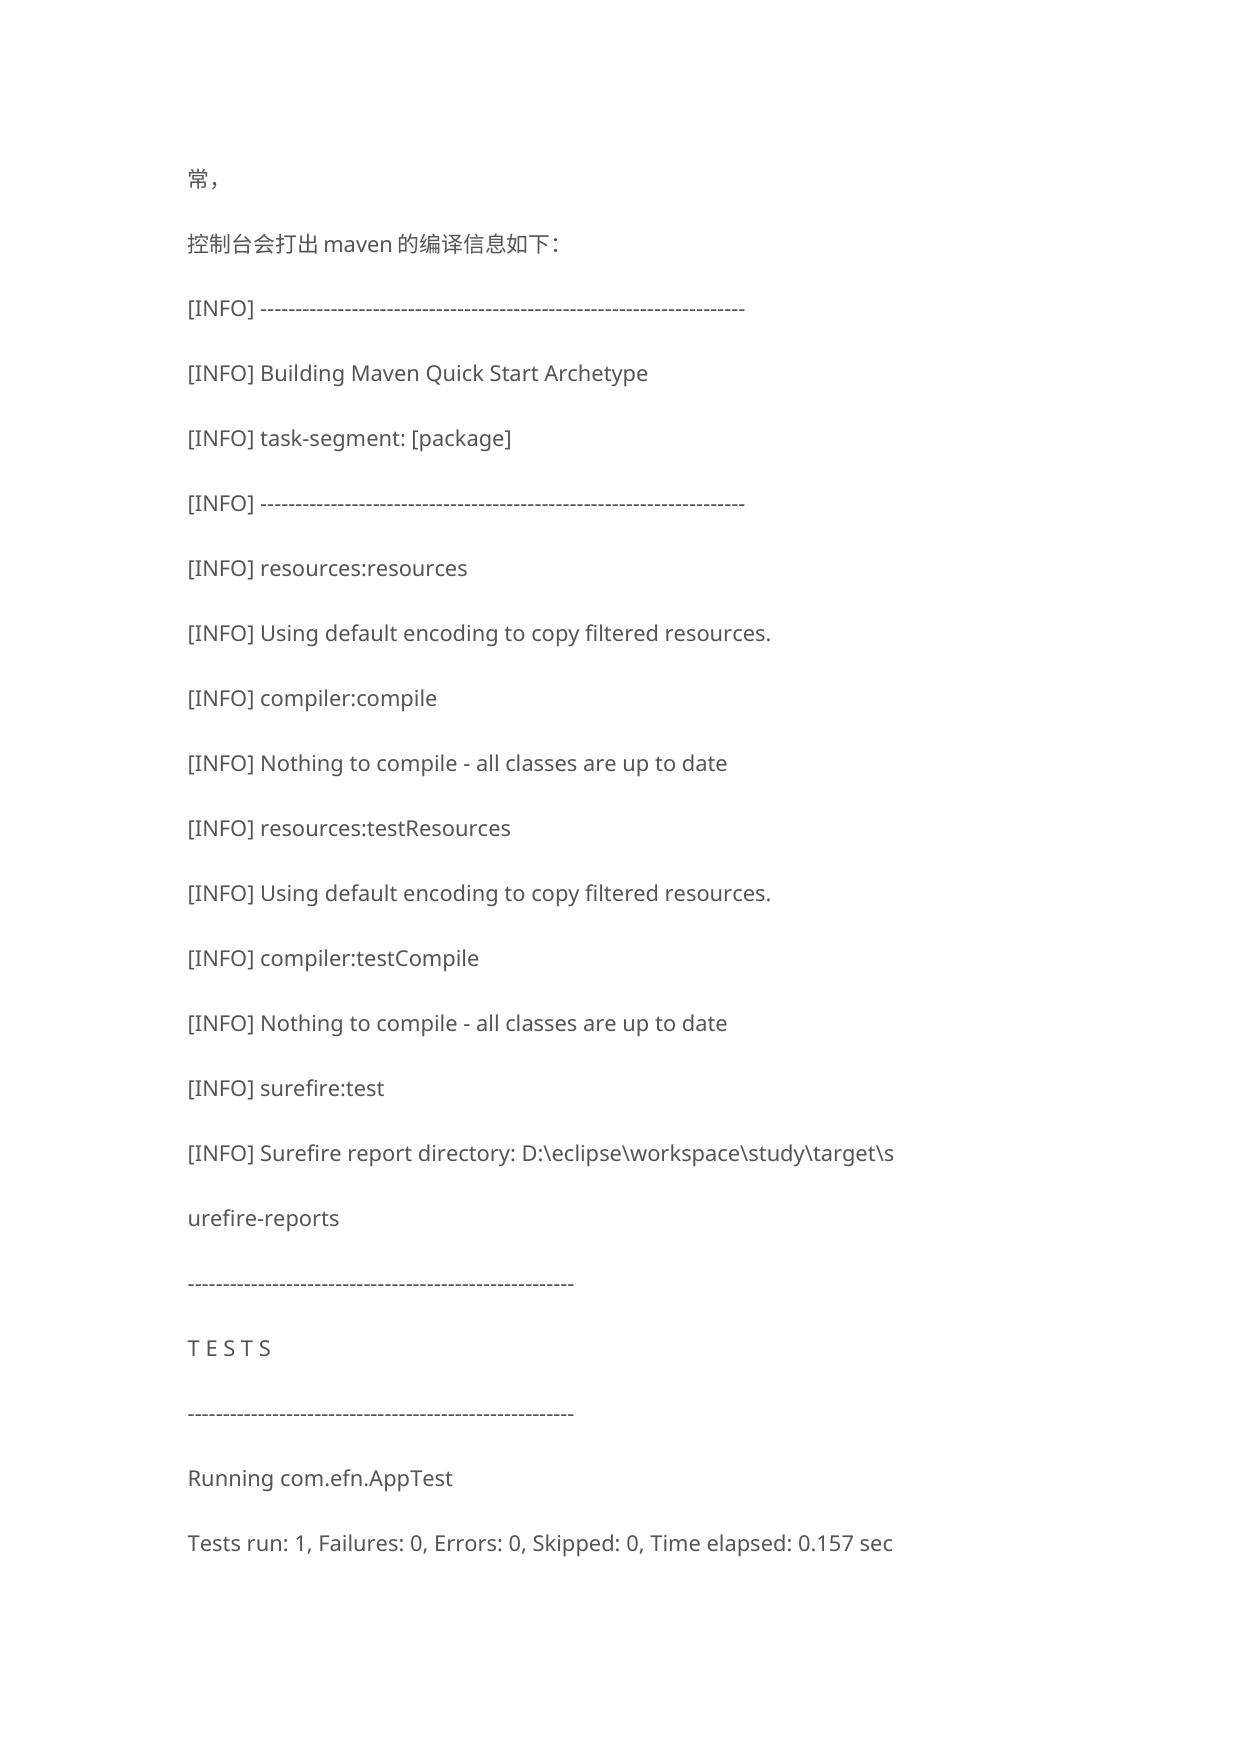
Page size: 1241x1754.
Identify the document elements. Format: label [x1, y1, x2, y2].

text [187, 162, 1053, 1559]
